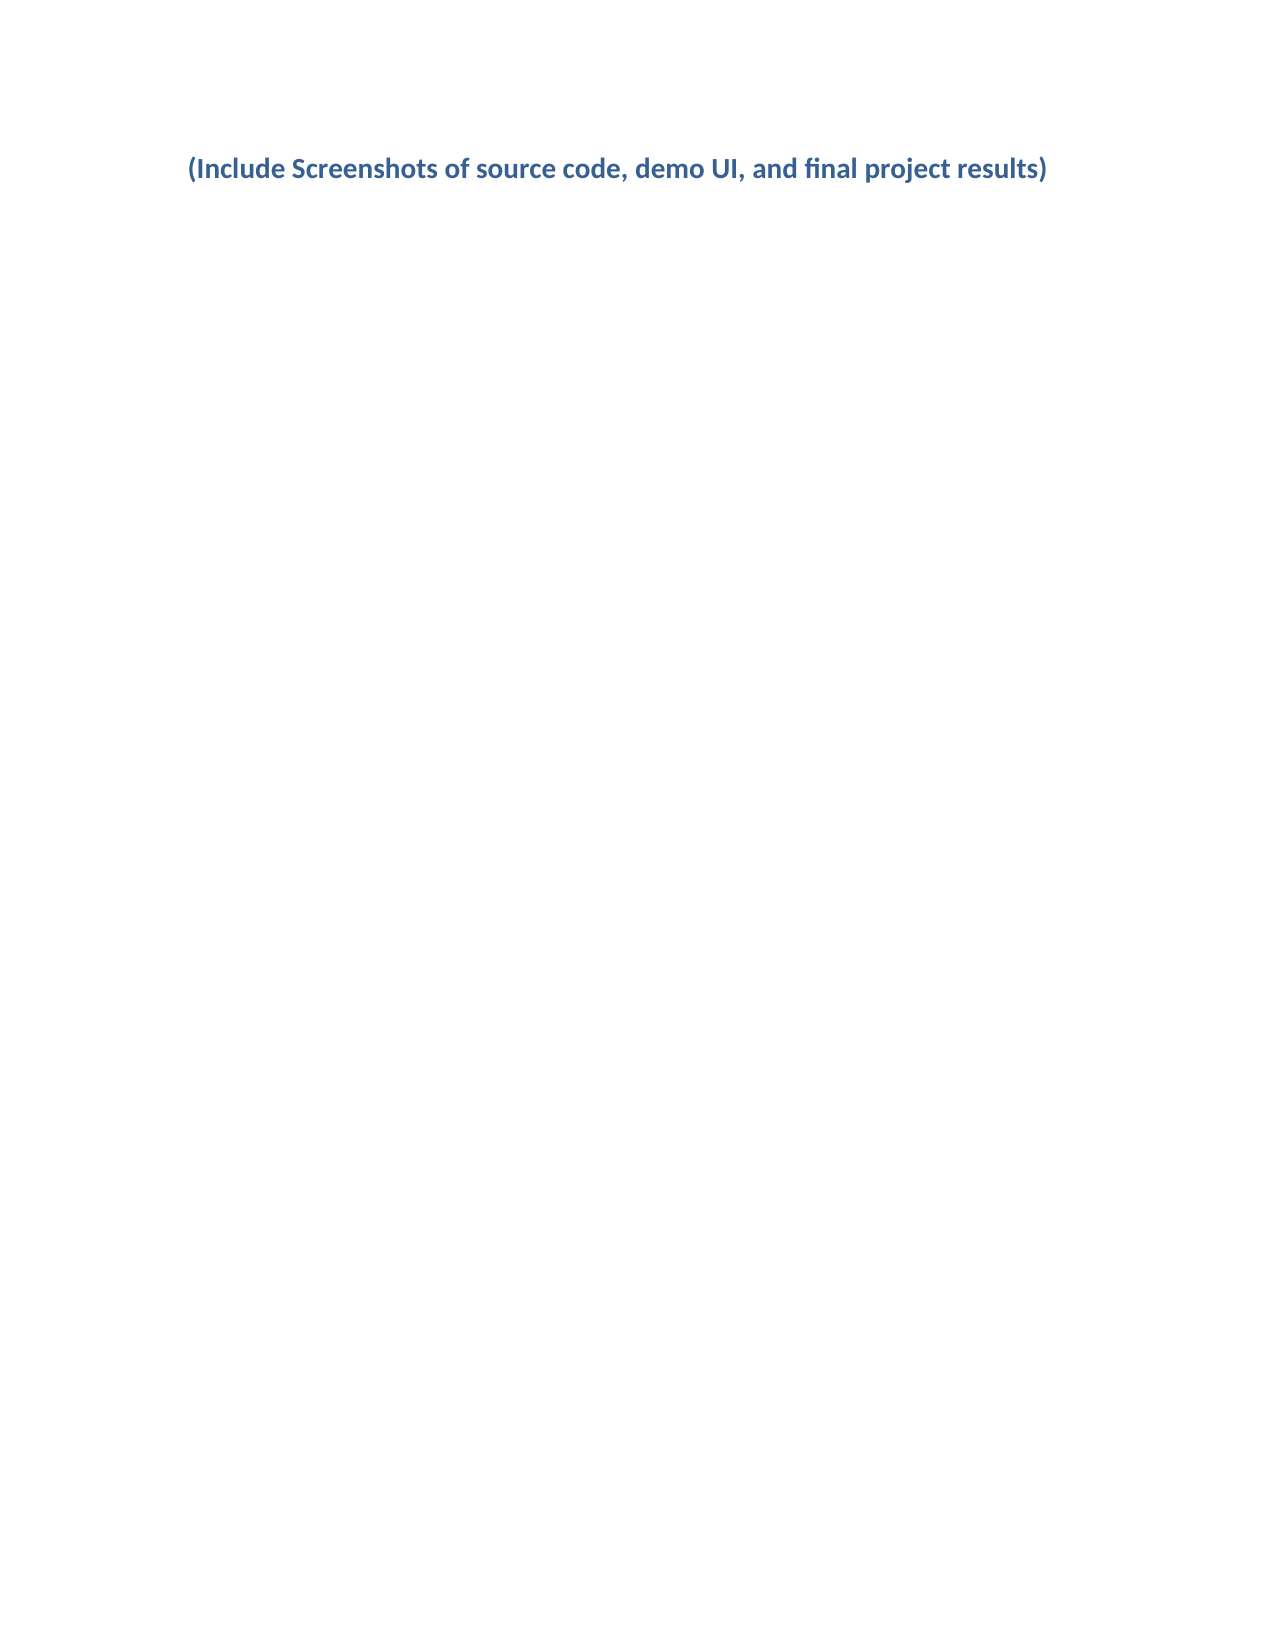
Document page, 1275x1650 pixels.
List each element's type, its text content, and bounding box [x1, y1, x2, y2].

subtitle (Include Screenshots of source code, demo UI, and final project results) [187, 150, 1087, 186]
